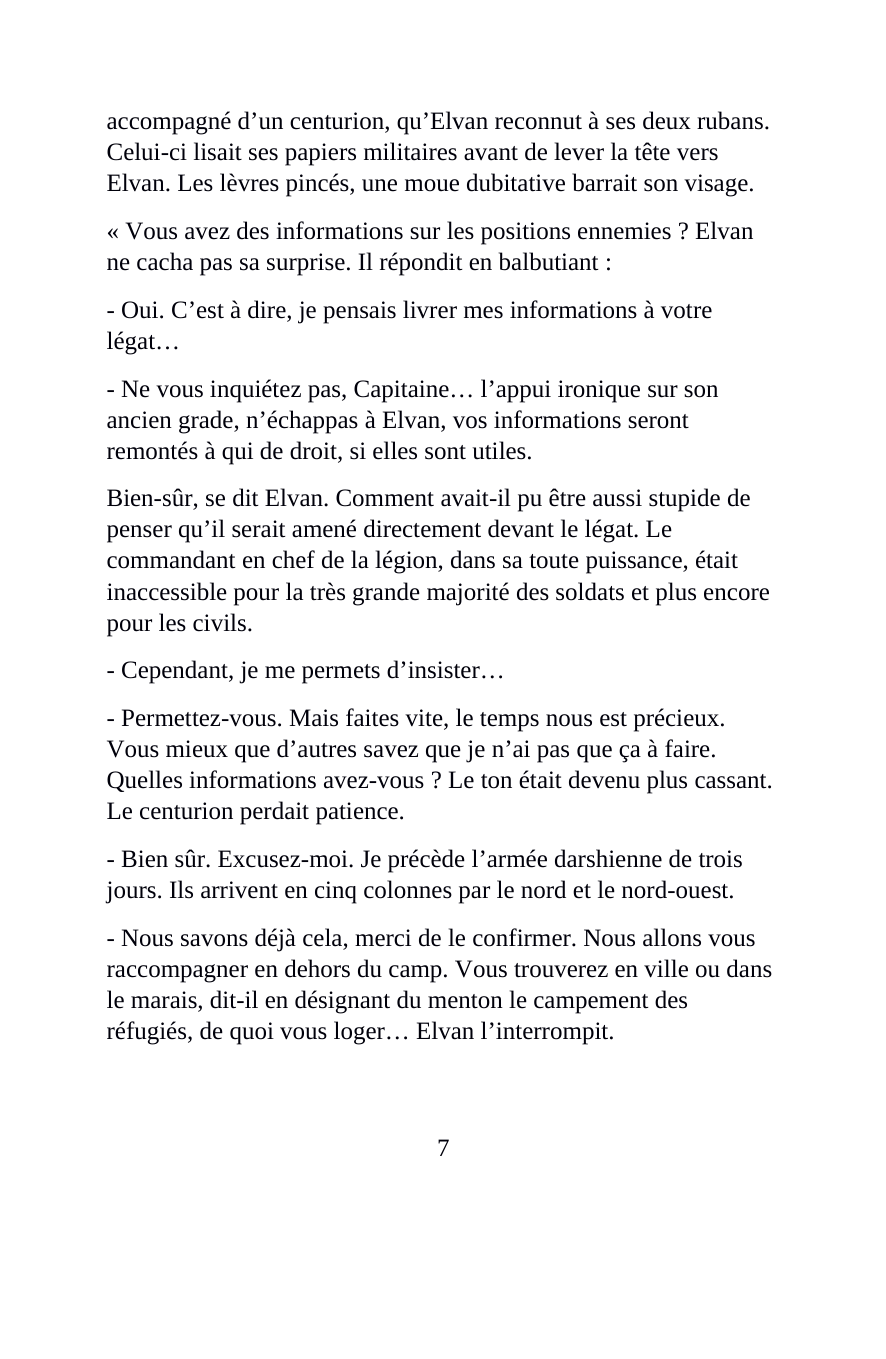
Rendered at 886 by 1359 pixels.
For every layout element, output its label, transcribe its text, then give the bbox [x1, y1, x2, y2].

text Bien-sûr, se dit Elvan. Comment avait-il pu être aussi stupide de penser qu’il serait amené directement devant le légat. Le commandant en chef de la légion, dans sa toute puissance, était inaccessible pour la très grande majorité des soldats et plus encore pour les civils. [106, 483, 779, 636]
text - Oui. C’est à dire, je pensais livrer mes informations à votre légat… [106, 295, 779, 355]
text - Bien sûr. Excusez-moi. Je précède l’armée darshienne de trois jours. Ils arrivent en cinq colonnes par le nord et le nord-ouest. [106, 844, 779, 904]
text « Vous avez des informations sur les positions ennemies ? Elvan ne cacha pas sa surprise. Il répondit en balbutiant : [106, 216, 779, 276]
text - Ne vous inquiétez pas, Capitaine… l’appui ironique sur son ancien grade, n’échappas à Elvan, vos informations seront remontés à qui de droit, si elles sont utiles. [106, 374, 779, 464]
text - Permettez-vous. Mais faites vite, le temps nous est précieux. Vous mieux que d’autres savez que je n’ai pas que ça à faire. Quelles informations avez-vous ? Le ton était devenu plus cassant. Le centurion perdait patience. [106, 703, 779, 825]
text - Nous savons déjà cela, merci de le confirmer. Nous allons vous raccompagner en dehors du camp. Vous trouverez en ville ou dans le marais, dit-il en désignant du menton le campement des réfugiés, de quoi vous loger… Elvan l’interrompit. [106, 923, 779, 1044]
text - Cependant, je me permets d’insister… [106, 655, 779, 684]
